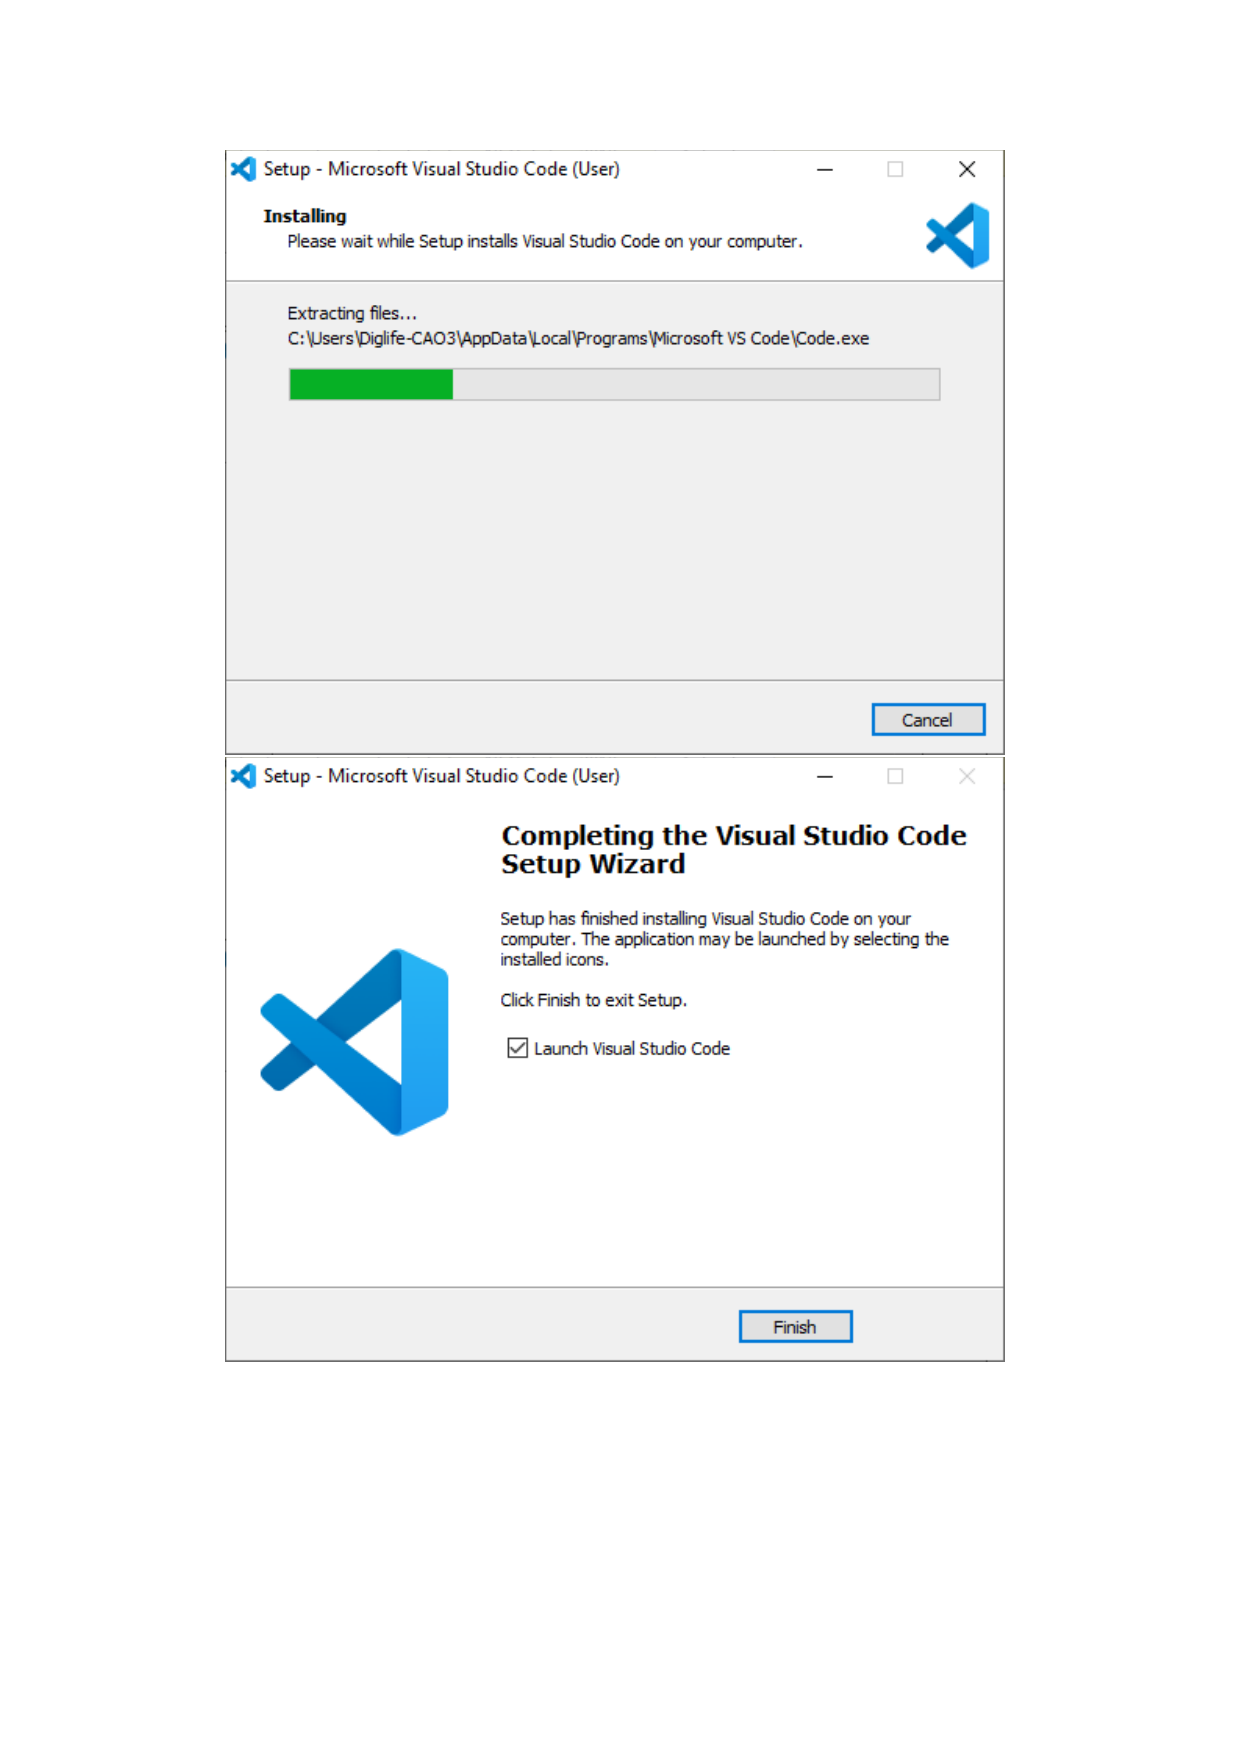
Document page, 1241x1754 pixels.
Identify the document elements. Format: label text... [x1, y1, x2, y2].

picture [225, 150, 1005, 755]
picture [225, 757, 1005, 1362]
